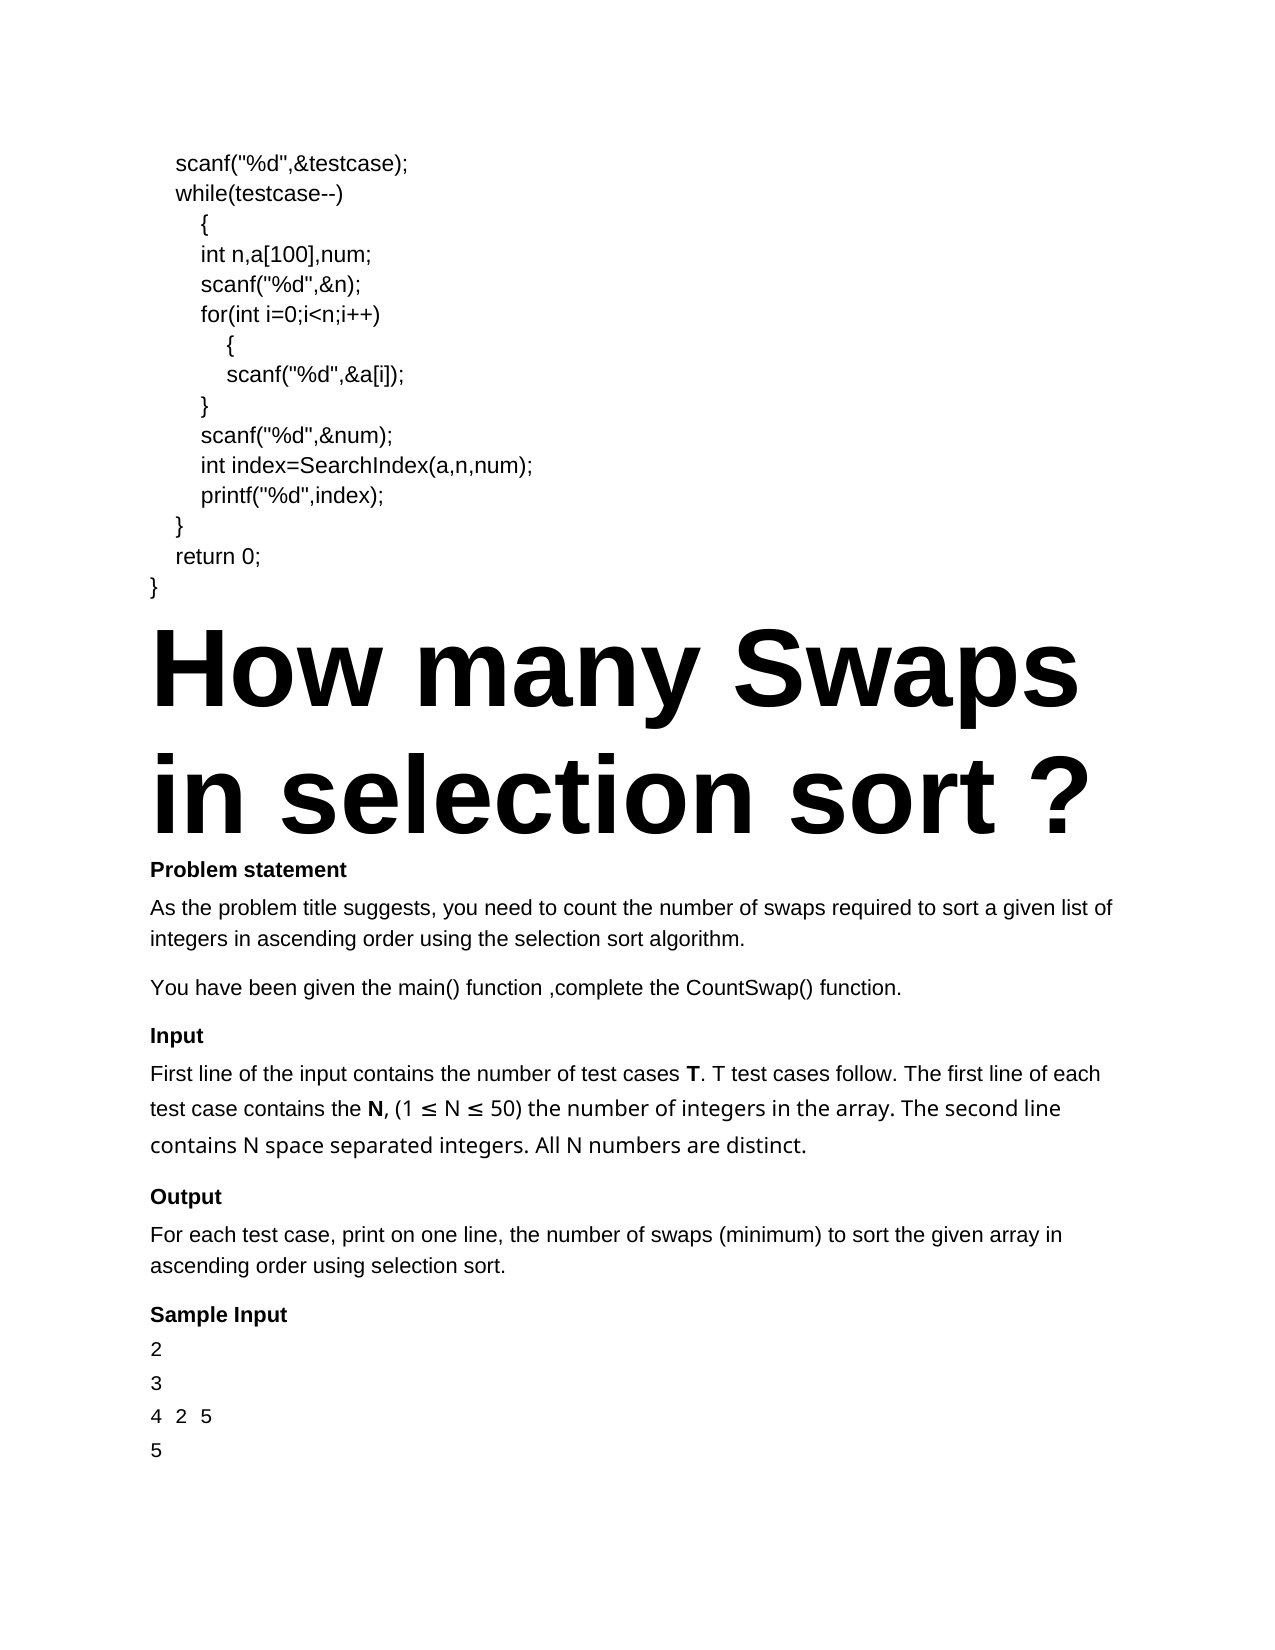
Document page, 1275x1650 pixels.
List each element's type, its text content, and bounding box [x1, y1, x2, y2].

text Sample Input [150, 1301, 1125, 1327]
text scanf("%d",&n); [150, 271, 1125, 297]
text Problem statement [150, 857, 1125, 882]
text int index=SearchIndex(a,n,num); [150, 452, 1125, 478]
text First line of the input contains the number of test cases T. T test cases follow. The first line of each test case contains the N, (1 ≤ N ≤ 50) the number of integers in the array. The second line contains N space separated integers. All N numbers are distinct. [150, 1060, 1125, 1160]
text Output [150, 1184, 1125, 1209]
text { [150, 331, 1125, 358]
text You have been given the main() function ,complete the CountSwap() function. [150, 974, 1125, 1000]
text } [150, 392, 1125, 418]
text Input [150, 1023, 1125, 1048]
text As the problem title suggests, you need to count the number of swaps required to sort a given list of integers in ascending order using the selection sort algorithm. [150, 895, 1125, 952]
text int n,a[100],num; [150, 241, 1125, 267]
text } [150, 573, 1125, 599]
text return 0; [150, 543, 1125, 569]
text } [150, 512, 1125, 539]
text while(testcase--) [150, 180, 1125, 207]
text scanf("%d",&num); [150, 422, 1125, 448]
text printf("%d",index); [150, 482, 1125, 509]
subtitle How many Swaps in selection sort ? [150, 603, 1125, 857]
text For each test case, print on one line, the number of swaps (minimum) to sort the given array in ascending order using selection sort. [150, 1222, 1125, 1278]
text scanf("%d",&a[i]); [150, 361, 1125, 388]
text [150, 1339, 1125, 1463]
text scanf("%d",&testcase); [150, 150, 1125, 176]
text for(int i=0;i<n;i++) [150, 301, 1125, 327]
text { [150, 210, 1125, 237]
